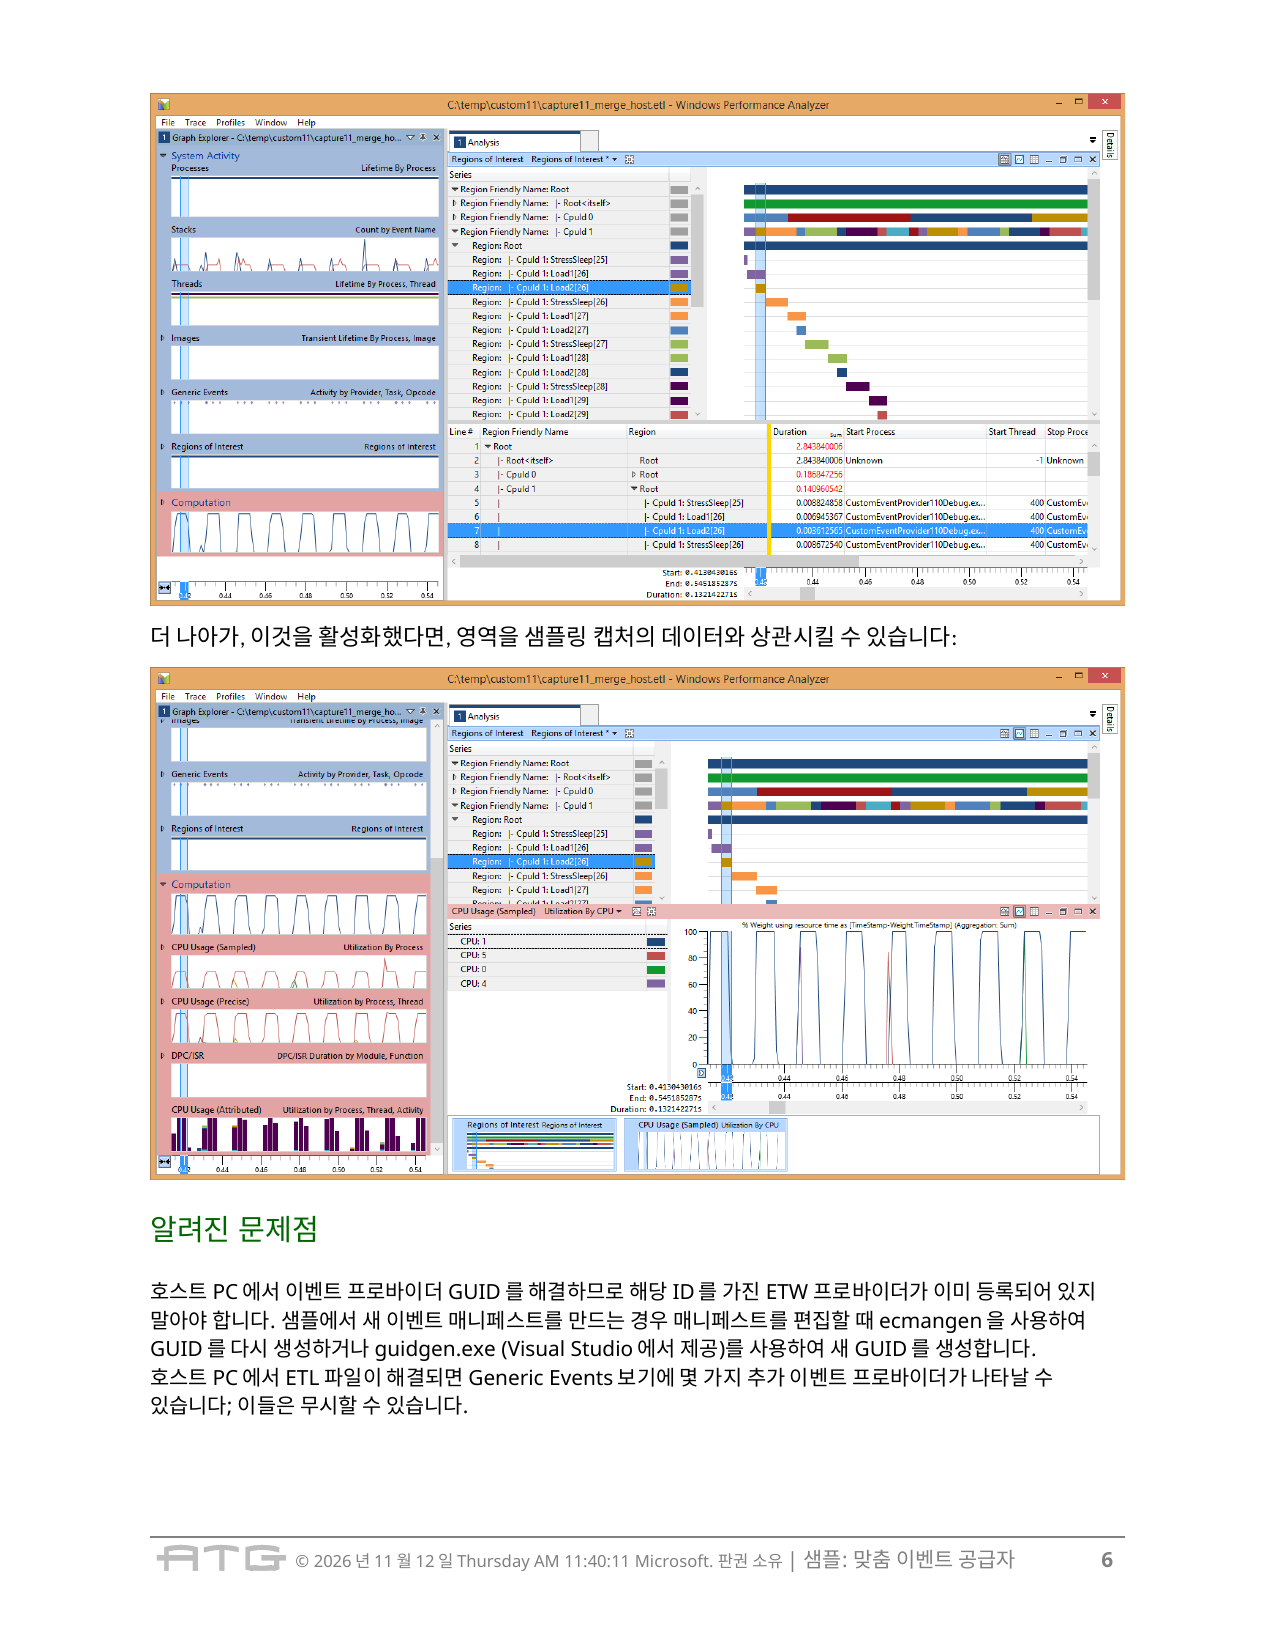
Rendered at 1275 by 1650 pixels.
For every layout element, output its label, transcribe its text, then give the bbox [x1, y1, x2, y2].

picture [150, 93, 1125, 606]
text 호스트 PC에서 이벤트 프로바이더 GUID를 해결하므로 해당 ID를 가진 ETW 프로바이더가 이미 등록되어 있지 말아야 합니다. 샘플에서 새 이벤트 매니페스트를 만드는 경우 매니페스트를 편집할 때 ecmangen을 사용하여 GUID를 다시 생성하거나 guidgen.exe (Visual Studio에서 제공)를 사용하여 새 GUID를 생성합니다. [150, 1277, 1125, 1363]
picture [156, 1544, 286, 1571]
text 더 나아가, 이것을 활성화했다면, 영역을 샘플링 캡처의 데이터와 상관시킬 수 있습니다: [150, 623, 1125, 651]
subtitle 알려진 문제점 [150, 1207, 1125, 1249]
picture [150, 667, 1125, 1180]
text 호스트 PC에서 ETL 파일이 해결되면 Generic Events보기에 몇 가지 추가 이벤트 프로바이더가 나타날 수 있습니다; 이들은 무시할 수 있습니다. [150, 1363, 1125, 1419]
